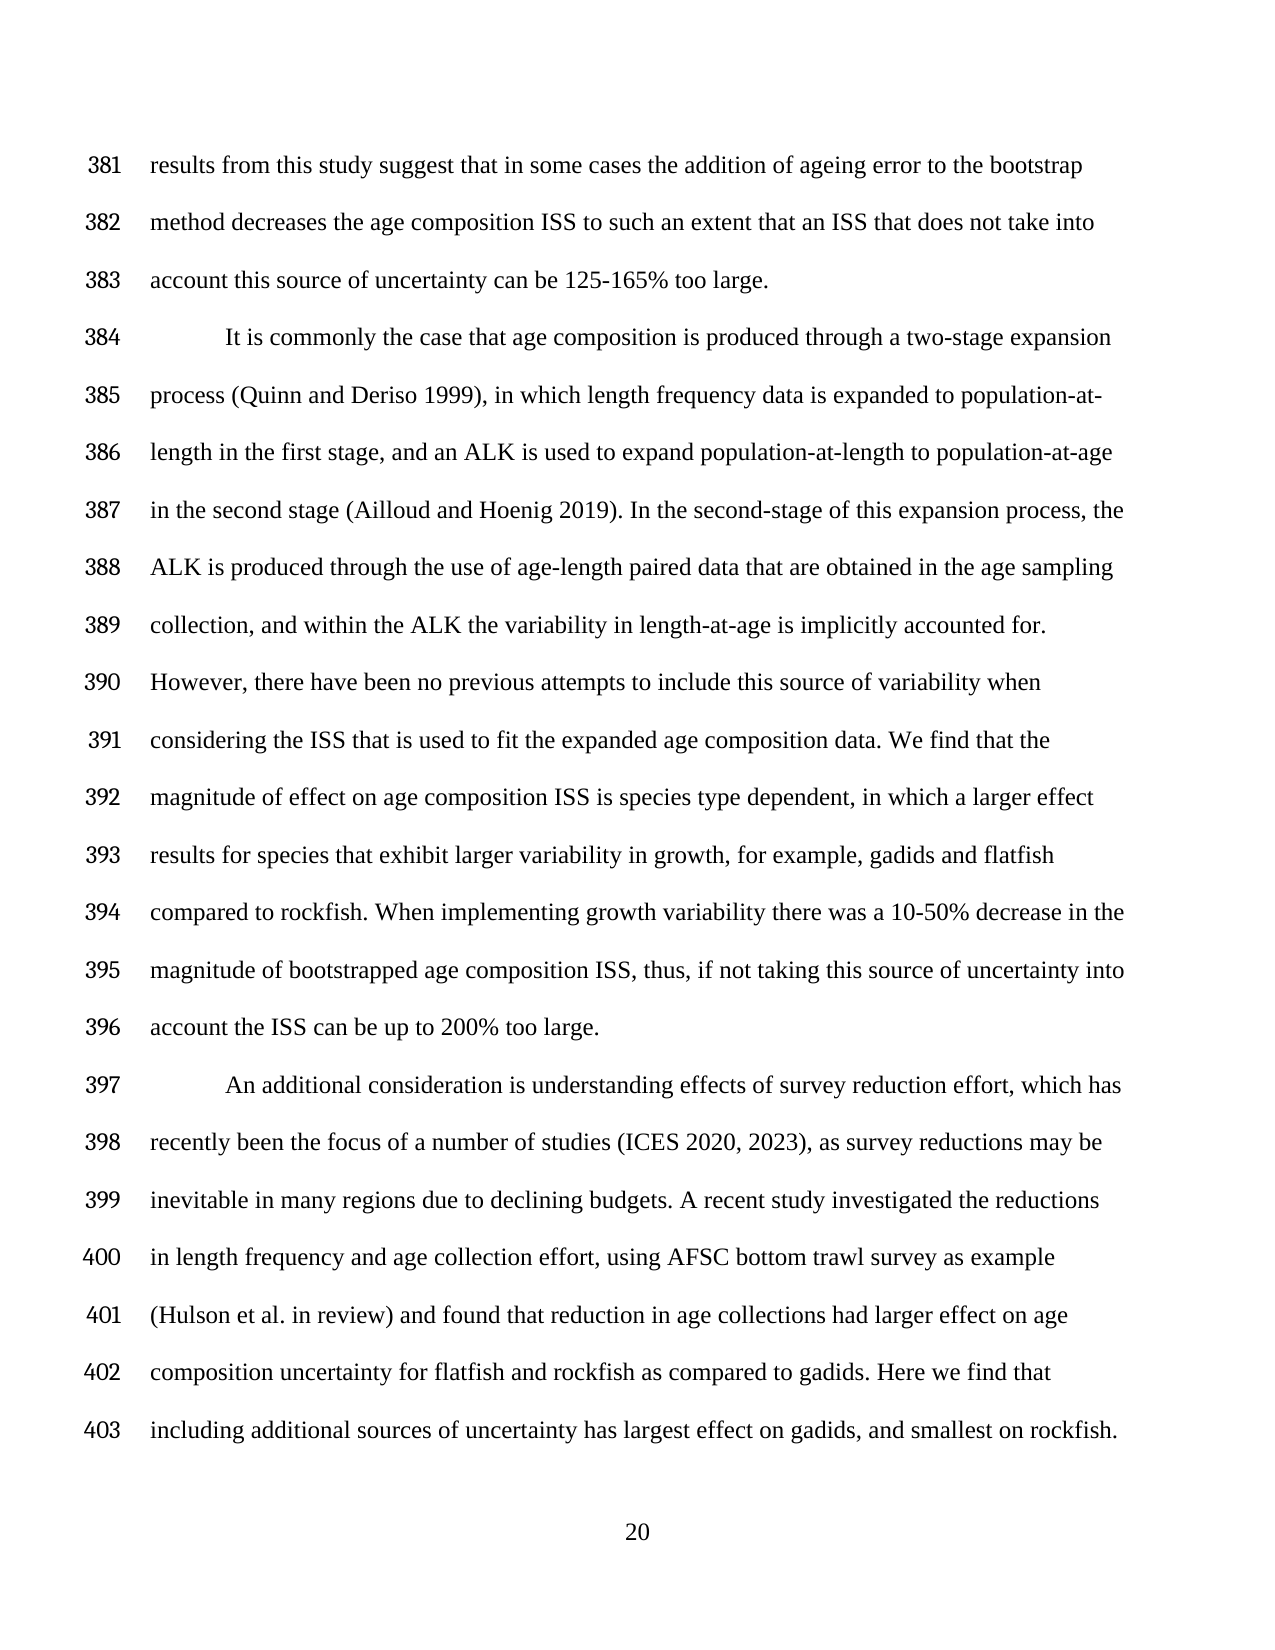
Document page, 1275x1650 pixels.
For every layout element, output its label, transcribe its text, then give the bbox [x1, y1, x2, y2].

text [150, 150, 1125, 294]
text It is commonly the case that age composition is produced through a two-stage expansion process (Quinn and Deriso 1999), in which length frequency data is expanded to population-at-length in the first stage, and an ALK is used to expand population-at-length to population-at-age in the second stage (Ailloud and Hoenig 2019). In the second-stage of this expansion process, the ALK is produced through the use of age-length paired data that are obtained in the age sampling collection, and within the ALK the variability in length-at-age is implicitly accounted for. However, there have been no previous attempts to include this source of variability when considering the ISS that is used to fit the expanded age composition data. We find that the magnitude of effect on age composition ISS is species type dependent, in which a larger effect results for species that exhibit larger variability in growth, for example, gadids and flatfish compared to rockfish. When implementing growth variability there was a 10-50% decrease in the magnitude of bootstrapped age composition ISS, thus, if not taking this source of uncertainty into account the ISS can be up to 200% too large. [150, 322, 1125, 1041]
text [150, 1070, 1125, 1444]
